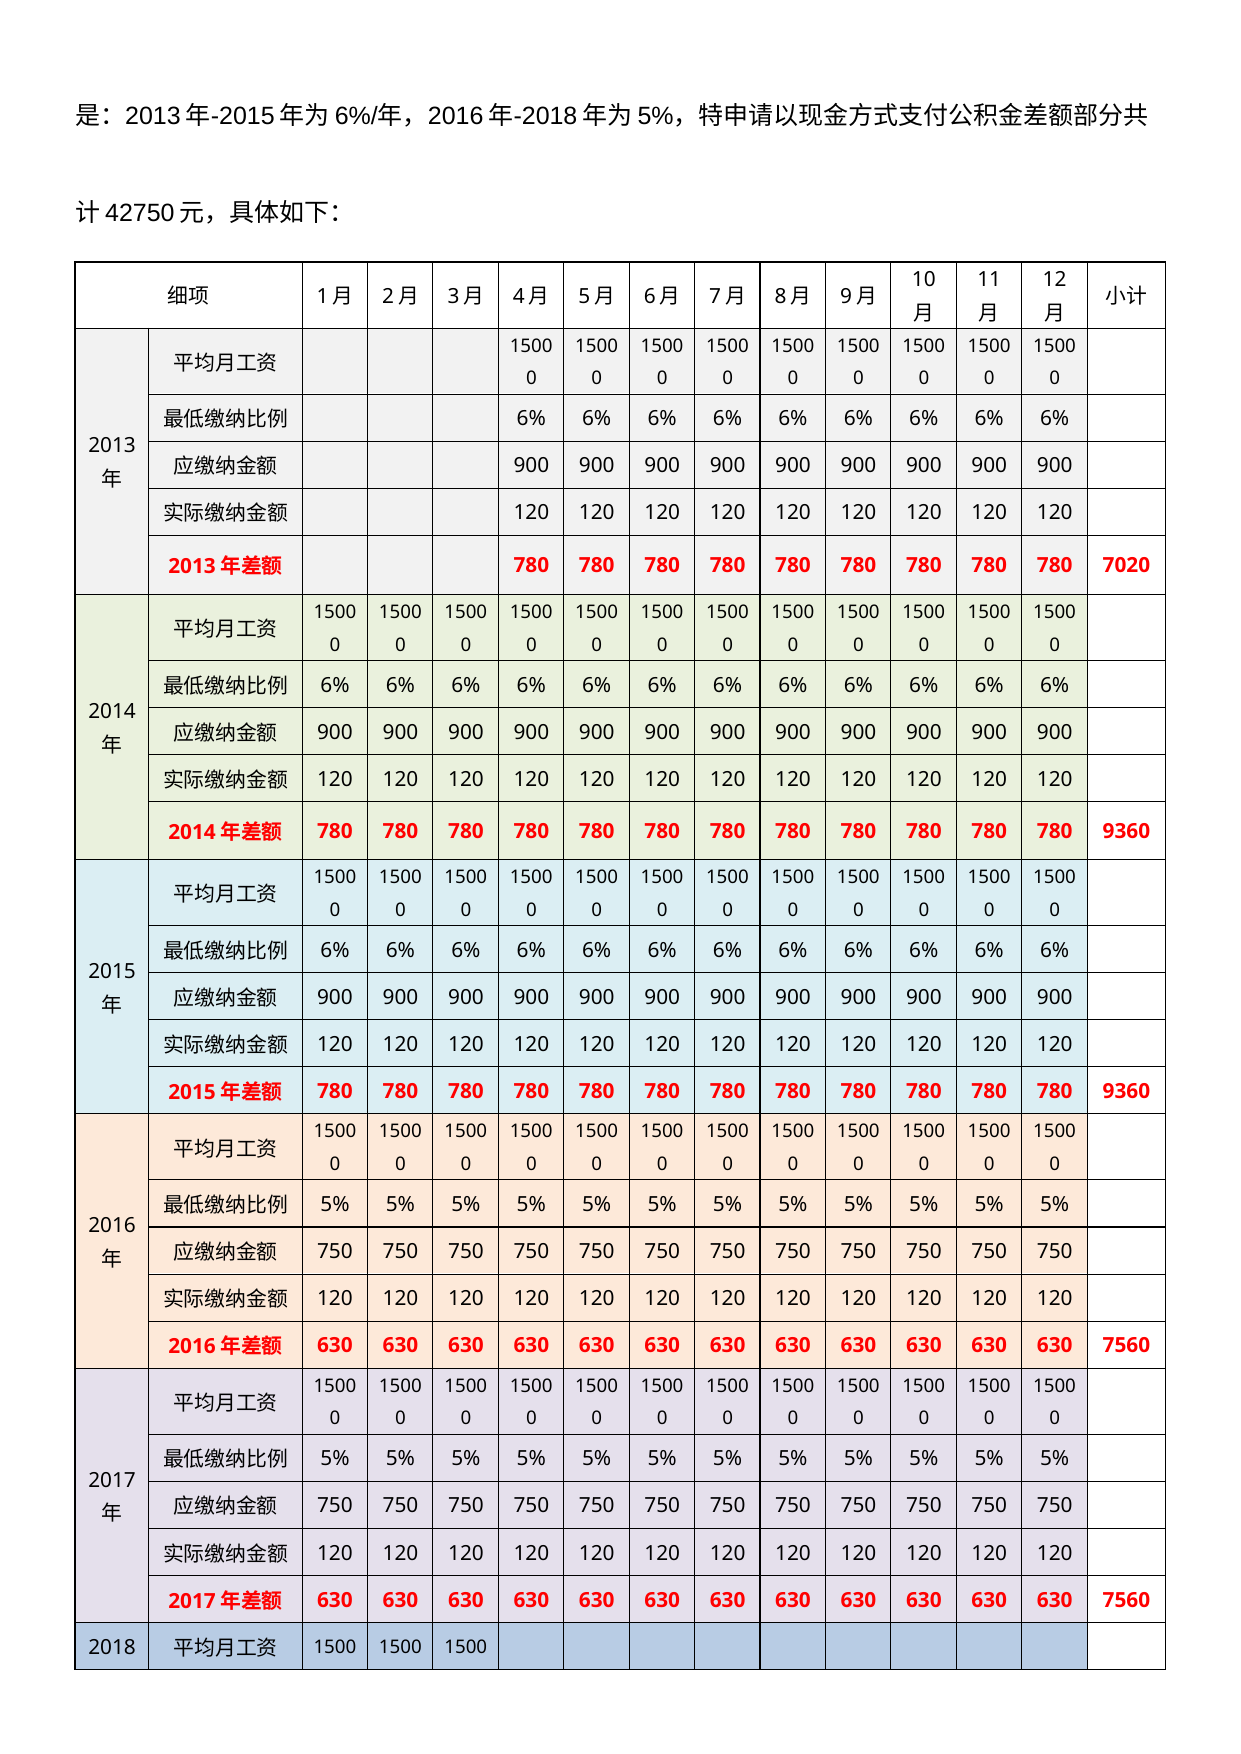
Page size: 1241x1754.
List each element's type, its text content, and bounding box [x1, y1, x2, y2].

table_cell 630 [433, 1322, 498, 1368]
table_cell 5% [630, 1435, 694, 1481]
table_cell [630, 1623, 694, 1669]
table_cell 630 [826, 1322, 890, 1368]
table_cell 15000 [761, 329, 825, 393]
table_cell 780 [1022, 802, 1087, 859]
table_cell [1088, 329, 1165, 393]
table_cell 6% [891, 661, 956, 707]
table_cell 15000 [630, 1369, 694, 1434]
table_cell [957, 1623, 1021, 1669]
table_cell 630 [564, 1576, 629, 1622]
table_cell 120 [564, 755, 629, 801]
table_cell 5% [303, 1180, 367, 1226]
table_cell 630 [630, 1576, 694, 1622]
table_cell 900 [630, 708, 694, 754]
table_header 8月 [761, 263, 825, 327]
table_cell 780 [891, 536, 956, 594]
table_cell 750 [630, 1482, 694, 1528]
table_cell 120 [761, 755, 825, 801]
table_cell 7560 [1088, 1576, 1165, 1622]
table_cell 630 [891, 1576, 956, 1622]
table_cell 630 [761, 1322, 825, 1368]
table_cell 630 [499, 1322, 563, 1368]
table_cell 15000 [1022, 329, 1087, 393]
table_cell 900 [761, 442, 825, 488]
table_cell [499, 1623, 563, 1669]
table_cell 630 [695, 1576, 759, 1622]
table_cell 780 [630, 802, 694, 859]
table_cell 6% [826, 926, 890, 972]
table_cell 5% [303, 1435, 367, 1481]
table_cell 120 [891, 755, 956, 801]
table_cell 6% [630, 926, 694, 972]
table_cell 900 [891, 973, 956, 1019]
table_header 小计 [1088, 263, 1165, 327]
table_cell 900 [891, 442, 956, 488]
table_cell 15000 [1022, 1369, 1087, 1434]
table_cell 15000 [957, 329, 1021, 393]
table_cell 900 [368, 708, 432, 754]
table_cell 6% [499, 926, 563, 972]
table_cell 780 [826, 536, 890, 594]
table_cell 120 [433, 1020, 498, 1066]
table_cell 15000 [630, 329, 694, 393]
table_cell 120 [761, 1275, 825, 1321]
table_cell 120 [695, 489, 759, 535]
table_cell 最低缴纳比例 [149, 1435, 302, 1481]
table_cell 120 [826, 755, 890, 801]
table_cell 120 [368, 1275, 432, 1321]
table_cell 应缴纳金额 [149, 973, 302, 1019]
table_cell 780 [891, 1067, 956, 1113]
table_cell 5% [826, 1180, 890, 1226]
table_cell 630 [433, 1576, 498, 1622]
table_header 2月 [368, 263, 432, 327]
table_cell [1088, 1435, 1165, 1481]
table_cell 630 [368, 1322, 432, 1368]
table_cell [368, 489, 432, 535]
table_cell 5% [891, 1180, 956, 1226]
table_cell 120 [891, 1275, 956, 1321]
table_cell 6% [564, 926, 629, 972]
table_cell 630 [957, 1576, 1021, 1622]
table_cell 780 [630, 536, 694, 594]
table_cell 6% [564, 661, 629, 707]
table_cell 15000 [891, 1369, 956, 1434]
table_cell 630 [826, 1576, 890, 1622]
table_cell 15000 [368, 595, 432, 660]
table_header 细项 [76, 263, 302, 327]
table_cell [368, 395, 432, 441]
table_cell [1088, 489, 1165, 535]
table_cell 6% [695, 395, 759, 441]
table_cell 6% [957, 661, 1021, 707]
table_cell 6% [1022, 395, 1087, 441]
table_cell 750 [368, 1228, 432, 1273]
table_cell 15000 [564, 860, 629, 925]
table_cell 9360 [1088, 1067, 1165, 1113]
table_cell 900 [564, 442, 629, 488]
table_cell 900 [499, 708, 563, 754]
table_cell 120 [826, 1275, 890, 1321]
table_cell [1088, 926, 1165, 972]
table_header 1月 [303, 263, 367, 327]
table_cell 15000 [695, 595, 759, 660]
table_header 9月 [826, 263, 890, 327]
table_cell 900 [630, 973, 694, 1019]
table_cell 15000 [630, 1114, 694, 1179]
table_cell 6% [826, 395, 890, 441]
table_cell [1088, 1228, 1165, 1273]
table_cell 5% [957, 1435, 1021, 1481]
table_cell 6% [1022, 661, 1087, 707]
table_cell 120 [1022, 1020, 1087, 1066]
table_cell 15000 [761, 1114, 825, 1179]
table_cell 5% [368, 1180, 432, 1226]
table_cell 630 [891, 1322, 956, 1368]
table_cell 750 [1022, 1228, 1087, 1273]
table_cell 最低缴纳比例 [149, 395, 302, 441]
table_cell [433, 489, 498, 535]
table_cell 15000 [368, 860, 432, 925]
table_cell 15000 [891, 329, 956, 393]
table_cell 120 [957, 489, 1021, 535]
table_cell 5% [1022, 1180, 1087, 1226]
table_cell 120 [695, 1020, 759, 1066]
table_cell 900 [303, 973, 367, 1019]
table_cell 120 [630, 1275, 694, 1321]
table_cell 750 [433, 1482, 498, 1528]
table_cell 780 [303, 802, 367, 859]
table_cell 630 [564, 1322, 629, 1368]
table_cell 应缴纳金额 [149, 1228, 302, 1273]
table_cell 最低缴纳比例 [149, 661, 302, 707]
table_cell [826, 1623, 890, 1669]
table_cell 900 [695, 708, 759, 754]
table_header 5月 [564, 263, 629, 327]
table_cell 15000 [695, 1114, 759, 1179]
table_cell 750 [303, 1228, 367, 1273]
table_cell 实际缴纳金额 [149, 489, 302, 535]
table_cell 120 [433, 1529, 498, 1575]
table_cell [761, 1623, 825, 1669]
table_cell 5% [499, 1180, 563, 1226]
table_cell 15000 [1022, 860, 1087, 925]
table_cell 750 [1022, 1482, 1087, 1528]
table_cell 750 [368, 1482, 432, 1528]
table_cell 6% [368, 926, 432, 972]
table_cell 900 [1022, 708, 1087, 754]
table_cell 6% [630, 395, 694, 441]
table_header 4月 [499, 263, 563, 327]
table_cell [368, 442, 432, 488]
table_cell 120 [630, 755, 694, 801]
table_cell 120 [564, 489, 629, 535]
table_cell 15000 [695, 1369, 759, 1434]
table_cell 7020 [1088, 536, 1165, 594]
table_cell 2015年差额 [149, 1067, 302, 1113]
table_cell 780 [761, 536, 825, 594]
table_cell 780 [499, 536, 563, 594]
table_cell 15000 [433, 1623, 498, 1669]
table_cell 120 [630, 1020, 694, 1066]
table_cell [1088, 1623, 1165, 1669]
table_cell 15000 [891, 1114, 956, 1179]
table_cell 15000 [303, 1114, 367, 1179]
table_cell 120 [957, 1275, 1021, 1321]
table_cell [433, 395, 498, 441]
table_cell 120 [957, 1529, 1021, 1575]
table_cell 15000 [891, 595, 956, 660]
table_cell 5% [695, 1435, 759, 1481]
table_cell 最低缴纳比例 [149, 926, 302, 972]
table_cell 6% [433, 926, 498, 972]
table_cell 780 [368, 802, 432, 859]
table_cell 630 [761, 1576, 825, 1622]
table_cell 6% [1022, 926, 1087, 972]
table_cell 2016年 [76, 1114, 148, 1368]
table_cell 5% [826, 1435, 890, 1481]
table_cell [564, 1623, 629, 1669]
table_cell [303, 489, 367, 535]
table_cell 15000 [433, 595, 498, 660]
table_cell 900 [695, 973, 759, 1019]
table_cell 7560 [1088, 1322, 1165, 1368]
table_cell 780 [957, 1067, 1021, 1113]
table_cell 6% [368, 661, 432, 707]
table_cell 780 [433, 802, 498, 859]
table_cell 120 [303, 1275, 367, 1321]
table_cell [1022, 1623, 1087, 1669]
table_cell [1088, 595, 1165, 660]
table_cell 平均月工资 [149, 860, 302, 925]
table_cell 2014年 [76, 595, 148, 859]
table_cell 15000 [499, 860, 563, 925]
table_cell 6% [761, 926, 825, 972]
table_cell 6% [826, 661, 890, 707]
table_cell 780 [695, 802, 759, 859]
table_cell [1088, 395, 1165, 441]
table_cell 5% [433, 1435, 498, 1481]
table_cell 630 [630, 1322, 694, 1368]
table_cell 900 [957, 708, 1021, 754]
table_cell 120 [368, 1529, 432, 1575]
table_cell 6% [499, 661, 563, 707]
table_cell 780 [1022, 1067, 1087, 1113]
table_cell 900 [499, 973, 563, 1019]
table_cell 120 [891, 489, 956, 535]
table_cell 120 [1022, 1275, 1087, 1321]
table_cell 630 [695, 1322, 759, 1368]
table_cell [1088, 1482, 1165, 1528]
table_cell 实际缴纳金额 [149, 1275, 302, 1321]
table_cell 120 [695, 1275, 759, 1321]
table_cell 15000 [957, 595, 1021, 660]
table_cell 120 [957, 1020, 1021, 1066]
table_cell 9360 [1088, 802, 1165, 859]
table_cell 5% [433, 1180, 498, 1226]
table_cell 120 [957, 755, 1021, 801]
table_cell [1088, 1020, 1165, 1066]
table_cell 15000 [957, 860, 1021, 925]
table_cell 120 [499, 489, 563, 535]
table_cell 5% [564, 1435, 629, 1481]
table_cell 2013年差额 [149, 536, 302, 594]
table_cell 15000 [695, 329, 759, 393]
table_cell 15000 [368, 1114, 432, 1179]
table_cell 15000 [564, 1369, 629, 1434]
table_cell 6% [761, 661, 825, 707]
table_cell 平均月工资 [149, 329, 302, 393]
table_cell 780 [303, 1067, 367, 1113]
table_cell 15000 [499, 1114, 563, 1179]
table_cell 15000 [433, 1114, 498, 1179]
table_cell 780 [1022, 536, 1087, 594]
table_cell 900 [695, 442, 759, 488]
table_cell 15000 [433, 860, 498, 925]
table_cell 120 [695, 1529, 759, 1575]
table_cell 750 [826, 1482, 890, 1528]
table_cell 应缴纳金额 [149, 708, 302, 754]
table_cell 120 [630, 1529, 694, 1575]
table_cell [1088, 755, 1165, 801]
table_cell 120 [433, 755, 498, 801]
table_cell 2014年差额 [149, 802, 302, 859]
table_cell 750 [499, 1482, 563, 1528]
table_cell 6% [695, 926, 759, 972]
table_cell [1088, 860, 1165, 925]
table_cell 应缴纳金额 [149, 442, 302, 488]
table_cell 15000 [826, 1369, 890, 1434]
table_cell 780 [564, 1067, 629, 1113]
table_cell 6% [630, 661, 694, 707]
table_cell 120 [891, 1020, 956, 1066]
table_header 10月 [891, 263, 956, 327]
table_cell 15000 [368, 1369, 432, 1434]
table_cell 15000 [303, 595, 367, 660]
table_cell 780 [891, 802, 956, 859]
table_cell 15000 [499, 329, 563, 393]
table_cell 最低缴纳比例 [149, 1180, 302, 1226]
table_cell 120 [433, 1275, 498, 1321]
table_cell 780 [957, 802, 1021, 859]
table_cell 630 [1022, 1576, 1087, 1622]
table_cell [303, 329, 367, 393]
table_cell 15000 [761, 595, 825, 660]
table_cell 15000 [826, 1114, 890, 1179]
table_cell 5% [761, 1435, 825, 1481]
table_cell 2017年差额 [149, 1576, 302, 1622]
table_cell 5% [499, 1435, 563, 1481]
table_cell 630 [303, 1322, 367, 1368]
table_cell 780 [499, 802, 563, 859]
table_cell 750 [433, 1228, 498, 1273]
table_cell 15000 [1022, 595, 1087, 660]
table_cell 750 [499, 1228, 563, 1273]
table_cell 780 [761, 802, 825, 859]
table_cell 2015年 [76, 860, 148, 1113]
table_cell [1088, 708, 1165, 754]
table_cell 15000 [303, 860, 367, 925]
table_cell [891, 1623, 956, 1669]
table_cell 900 [303, 708, 367, 754]
table_cell 15000 [891, 860, 956, 925]
table_cell 750 [957, 1228, 1021, 1273]
table_cell 120 [368, 1020, 432, 1066]
table_cell 900 [433, 973, 498, 1019]
table_cell 2017年 [76, 1369, 148, 1622]
table_cell 15000 [761, 860, 825, 925]
table_cell 900 [564, 973, 629, 1019]
table_cell [1088, 1529, 1165, 1575]
table_cell 5% [564, 1180, 629, 1226]
table_cell [1088, 1180, 1165, 1226]
table_cell 780 [499, 1067, 563, 1113]
table_cell 15000 [564, 595, 629, 660]
table_cell 750 [891, 1228, 956, 1273]
table_header 6月 [630, 263, 694, 327]
table_cell 780 [826, 1067, 890, 1113]
table_cell 120 [826, 1529, 890, 1575]
table_cell 15000 [564, 1114, 629, 1179]
table_cell [1088, 973, 1165, 1019]
table_cell 6% [303, 926, 367, 972]
table_cell [1088, 1114, 1165, 1179]
table_cell 120 [1022, 755, 1087, 801]
table_cell 780 [630, 1067, 694, 1113]
table_cell 6% [695, 661, 759, 707]
table_cell 750 [761, 1228, 825, 1273]
table_cell 6% [891, 926, 956, 972]
table_cell 6% [433, 661, 498, 707]
table_cell 5% [1022, 1435, 1087, 1481]
table_cell [433, 442, 498, 488]
table_cell 120 [499, 1275, 563, 1321]
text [75, 81, 1165, 243]
table_cell 2013年 [76, 329, 148, 594]
table_cell 120 [761, 1020, 825, 1066]
table_cell 实际缴纳金额 [149, 1529, 302, 1575]
table_cell 900 [761, 973, 825, 1019]
table_cell 750 [630, 1228, 694, 1273]
table_cell 630 [499, 1576, 563, 1622]
table_cell 5% [368, 1435, 432, 1481]
table_cell 120 [564, 1020, 629, 1066]
table_cell 750 [695, 1228, 759, 1273]
table_cell 750 [891, 1482, 956, 1528]
table_cell 630 [303, 1576, 367, 1622]
table_cell 2016年差额 [149, 1322, 302, 1368]
table_cell 120 [303, 1020, 367, 1066]
table_cell [1088, 1369, 1165, 1434]
table_cell 630 [957, 1322, 1021, 1368]
table_cell [368, 329, 432, 393]
table_cell [303, 536, 367, 594]
table_cell 15000 [695, 860, 759, 925]
table_cell 900 [761, 708, 825, 754]
table_cell 15000 [433, 1369, 498, 1434]
table_cell 780 [761, 1067, 825, 1113]
table_cell 750 [564, 1228, 629, 1273]
table_cell 120 [564, 1529, 629, 1575]
table_cell 实际缴纳金额 [149, 755, 302, 801]
table_cell 780 [695, 1067, 759, 1113]
table_cell 750 [826, 1228, 890, 1273]
table_cell 120 [761, 489, 825, 535]
table_cell 900 [826, 708, 890, 754]
table_cell [303, 395, 367, 441]
table_cell 6% [957, 395, 1021, 441]
table_cell 780 [433, 1067, 498, 1113]
table_cell 900 [891, 708, 956, 754]
table_cell 630 [1022, 1322, 1087, 1368]
table_cell 15000 [957, 1369, 1021, 1434]
table_cell 15000 [957, 1114, 1021, 1179]
table_cell [1088, 1275, 1165, 1321]
table_cell 6% [957, 926, 1021, 972]
table_cell 900 [630, 442, 694, 488]
table_cell [433, 536, 498, 594]
table_cell 2018年 [76, 1623, 148, 1669]
table_cell 应缴纳金额 [149, 1482, 302, 1528]
table_cell 平均月工资 [149, 1623, 302, 1669]
table_cell 15000 [499, 595, 563, 660]
table_cell 900 [826, 442, 890, 488]
table_cell 5% [630, 1180, 694, 1226]
table_cell 120 [303, 1529, 367, 1575]
table_cell 5% [957, 1180, 1021, 1226]
table_cell 780 [695, 536, 759, 594]
table_cell 6% [303, 661, 367, 707]
table_cell [433, 329, 498, 393]
table_cell 120 [761, 1529, 825, 1575]
table_cell 780 [826, 802, 890, 859]
table_cell 实际缴纳金额 [149, 1020, 302, 1066]
table_cell 15000 [368, 1623, 432, 1669]
table_cell 750 [303, 1482, 367, 1528]
table_cell 5% [891, 1435, 956, 1481]
table_header 12月 [1022, 263, 1087, 327]
table_cell [1088, 442, 1165, 488]
table_cell 6% [499, 395, 563, 441]
table_cell 120 [695, 755, 759, 801]
table_cell 900 [433, 708, 498, 754]
table_cell 120 [564, 1275, 629, 1321]
table_cell 120 [891, 1529, 956, 1575]
table_cell 120 [303, 755, 367, 801]
table_cell [368, 536, 432, 594]
table_cell 15000 [499, 1369, 563, 1434]
table_cell 15000 [564, 329, 629, 393]
table_cell 900 [1022, 442, 1087, 488]
table_cell 120 [630, 489, 694, 535]
table_cell 120 [826, 489, 890, 535]
table_cell 5% [761, 1180, 825, 1226]
table_cell 平均月工资 [149, 1114, 302, 1179]
table_header 3月 [433, 263, 498, 327]
table_cell 900 [957, 973, 1021, 1019]
table_cell [1088, 661, 1165, 707]
table_cell 6% [761, 395, 825, 441]
table_cell 900 [564, 708, 629, 754]
table_cell 900 [368, 973, 432, 1019]
table_cell 平均月工资 [149, 1369, 302, 1434]
table_cell 15000 [303, 1623, 367, 1669]
table_cell [695, 1623, 759, 1669]
table_cell 6% [564, 395, 629, 441]
table_cell 900 [499, 442, 563, 488]
table_cell 120 [368, 755, 432, 801]
table_cell 15000 [826, 595, 890, 660]
table_cell 900 [1022, 973, 1087, 1019]
table_cell 6% [891, 395, 956, 441]
table_cell 15000 [630, 595, 694, 660]
table_cell 15000 [826, 329, 890, 393]
table_cell 780 [564, 536, 629, 594]
table_cell 120 [499, 1529, 563, 1575]
table_cell 15000 [630, 860, 694, 925]
table_cell 15000 [761, 1369, 825, 1434]
table_cell 750 [957, 1482, 1021, 1528]
table_cell 900 [957, 442, 1021, 488]
table_cell 120 [1022, 489, 1087, 535]
table_cell 120 [499, 1020, 563, 1066]
table_cell 780 [564, 802, 629, 859]
table_cell 780 [957, 536, 1021, 594]
table_cell 750 [695, 1482, 759, 1528]
table_cell 5% [695, 1180, 759, 1226]
table_cell 750 [761, 1482, 825, 1528]
table_header 11月 [957, 263, 1021, 327]
table_cell 750 [564, 1482, 629, 1528]
table_cell 120 [499, 755, 563, 801]
table_cell 780 [368, 1067, 432, 1113]
table_cell 15000 [1022, 1114, 1087, 1179]
table_cell [303, 442, 367, 488]
table_header 7月 [695, 263, 759, 327]
table_cell 120 [1022, 1529, 1087, 1575]
table_cell 630 [368, 1576, 432, 1622]
table_cell 15000 [303, 1369, 367, 1434]
table_cell 平均月工资 [149, 595, 302, 660]
table_cell 120 [826, 1020, 890, 1066]
table_cell 900 [826, 973, 890, 1019]
table_cell 15000 [826, 860, 890, 925]
